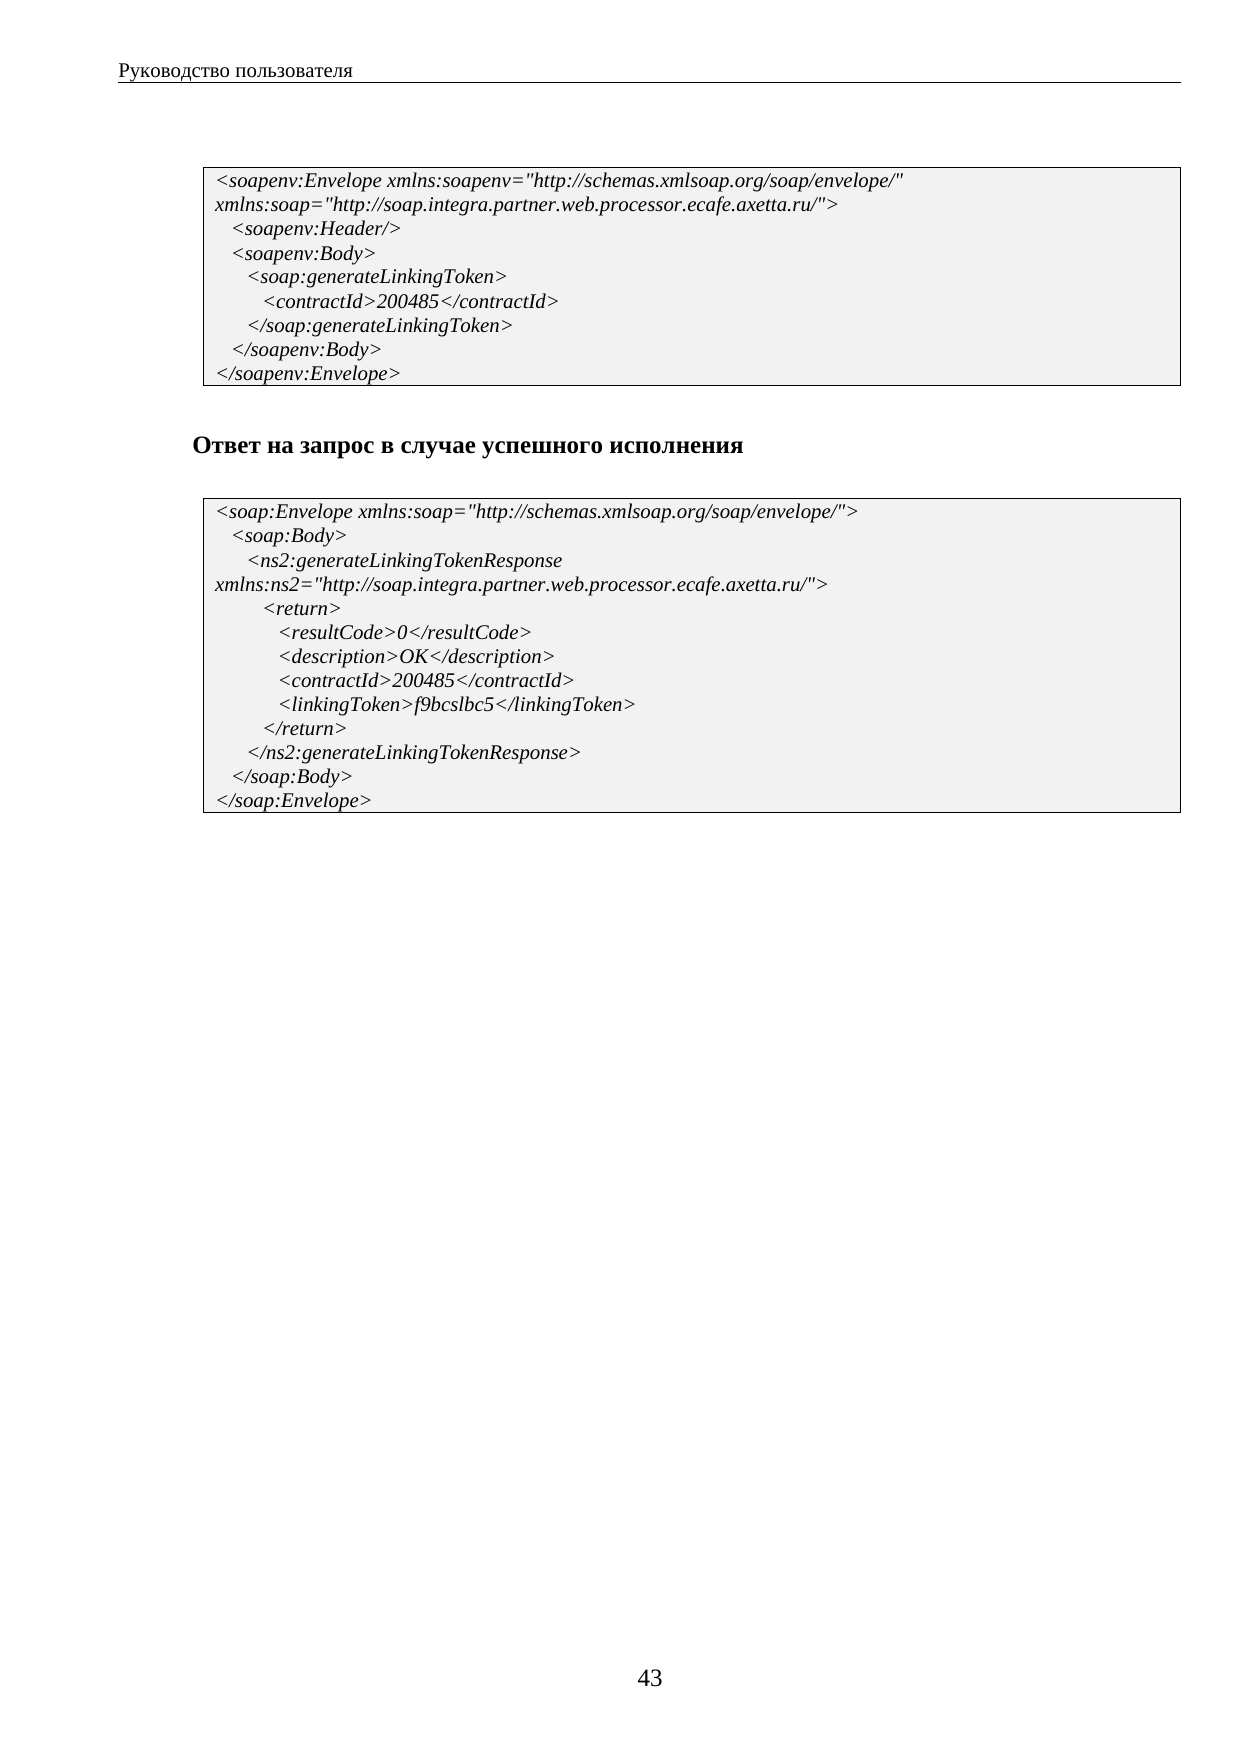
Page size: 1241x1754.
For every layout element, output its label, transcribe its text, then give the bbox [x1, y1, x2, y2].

table_header <soap:Envelope xmlns:soap="http://schemas.xmlsoap.org/soap/envelope/"> <soap:Body> <ns2:generateLinkingTokenResponse xmlns:ns2="http://soap.integra.partner.web.processor.ecafe.axetta.ru/"> <return> <resultCode>0</resultCode> <description>OK</description> <contractId>200485</contractId> <linkingToken>f9bcslbc5</linkingToken> </return> </ns2:generateLinkingTokenResponse> </soap:Body> </soap:Envelope> [204, 499, 1180, 812]
table_header <soapenv:Envelope xmlns:soapenv="http://schemas.xmlsoap.org/soap/envelope/" xmlns:soap="http://soap.integra.partner.web.processor.ecafe.axetta.ru/"> <soapenv:Header/> <soapenv:Body> <soap:generateLinkingToken> <contractId>200485</contractId> </soap:generateLinkingToken> </soapenv:Body> </soapenv:Envelope> [204, 168, 1180, 385]
text Ответ на запрос в случае успешного исполнения [118, 423, 1181, 461]
